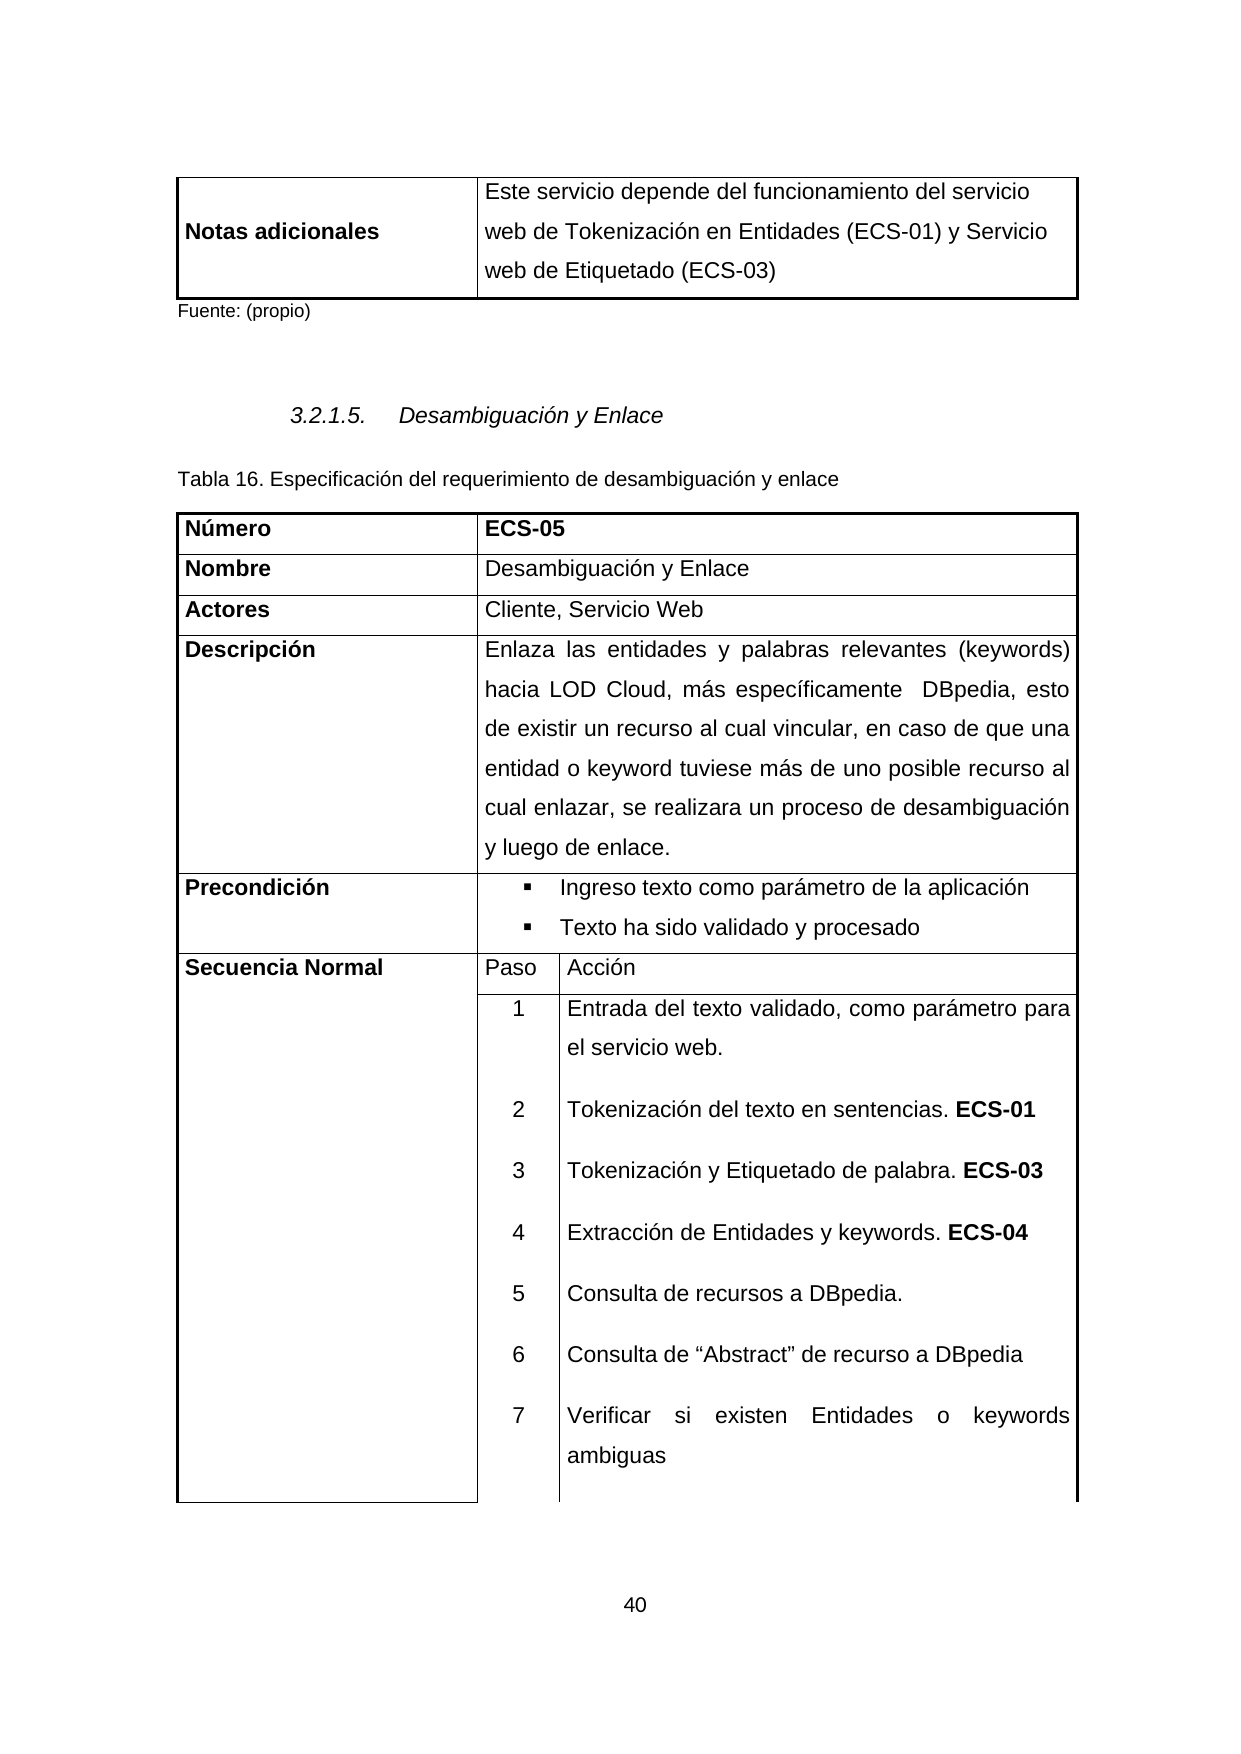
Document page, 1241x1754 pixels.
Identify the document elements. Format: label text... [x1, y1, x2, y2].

table_header Número [179, 515, 477, 554]
table_cell Secuencia Normal [179, 954, 477, 1502]
table_cell Enlaza las entidades y palabras relevantes (keywords) hacia LOD Cloud, más específicamente DBpedia, esto de existir un recurso al cual vincular, en caso de que una entidad o keyword tuviese más de uno posible recurso al cual enlazar, se realizara un proceso de desambiguación y luego de enlace. [478, 636, 1076, 873]
text Tabla 16. Especificación del requerimiento de desambiguación y enlace [177, 467, 1093, 491]
table_cell Notas adicionales [179, 178, 477, 297]
table_cell Acción [560, 954, 1076, 994]
table_cell 3 [478, 1156, 559, 1217]
text Fuente: (propio) [177, 300, 1093, 321]
table_cell Paso [478, 954, 559, 994]
table_cell Consulta de “Abstract” de recurso a DBpedia [560, 1340, 1076, 1401]
table_cell Desambiguación y Enlace [478, 555, 1076, 595]
table_cell 1 [478, 995, 559, 1095]
table_header ECS-05 [478, 515, 1076, 554]
table_cell Descripción [179, 636, 477, 873]
table_cell 2 [478, 1095, 559, 1156]
table_cell Tokenización y Etiquetado de palabra. ECS-03 [560, 1156, 1076, 1217]
table_cell Nombre [179, 555, 477, 595]
table_cell 6 [478, 1340, 559, 1401]
table_cell Consulta de recursos a DBpedia. [560, 1279, 1076, 1340]
table_cell 5 [478, 1279, 559, 1340]
table_cell Ingreso texto como parámetro de la aplicación Texto ha sido validado y procesado [478, 874, 1076, 953]
text Desambiguación y Enlace [290, 402, 1093, 429]
table_cell Extracción de Entidades y keywords. ECS-04 [560, 1218, 1076, 1279]
table_cell Verificar si existen Entidades o keywords ambiguas [560, 1401, 1076, 1502]
table_cell Cliente, Servicio Web [478, 596, 1076, 635]
table_cell Este servicio depende del funcionamiento del servicio web de Tokenización en Entidades (ECS-01) y Servicio web de Etiquetado (ECS-03) [478, 178, 1076, 297]
table_cell 4 [478, 1218, 559, 1279]
table_cell Entrada del texto validado, como parámetro para el servicio web. [560, 995, 1076, 1095]
table_cell Precondición [179, 874, 477, 953]
table_cell Actores [179, 596, 477, 635]
table_cell 7 [478, 1401, 559, 1502]
table_cell Tokenización del texto en sentencias. ECS-01 [560, 1095, 1076, 1156]
